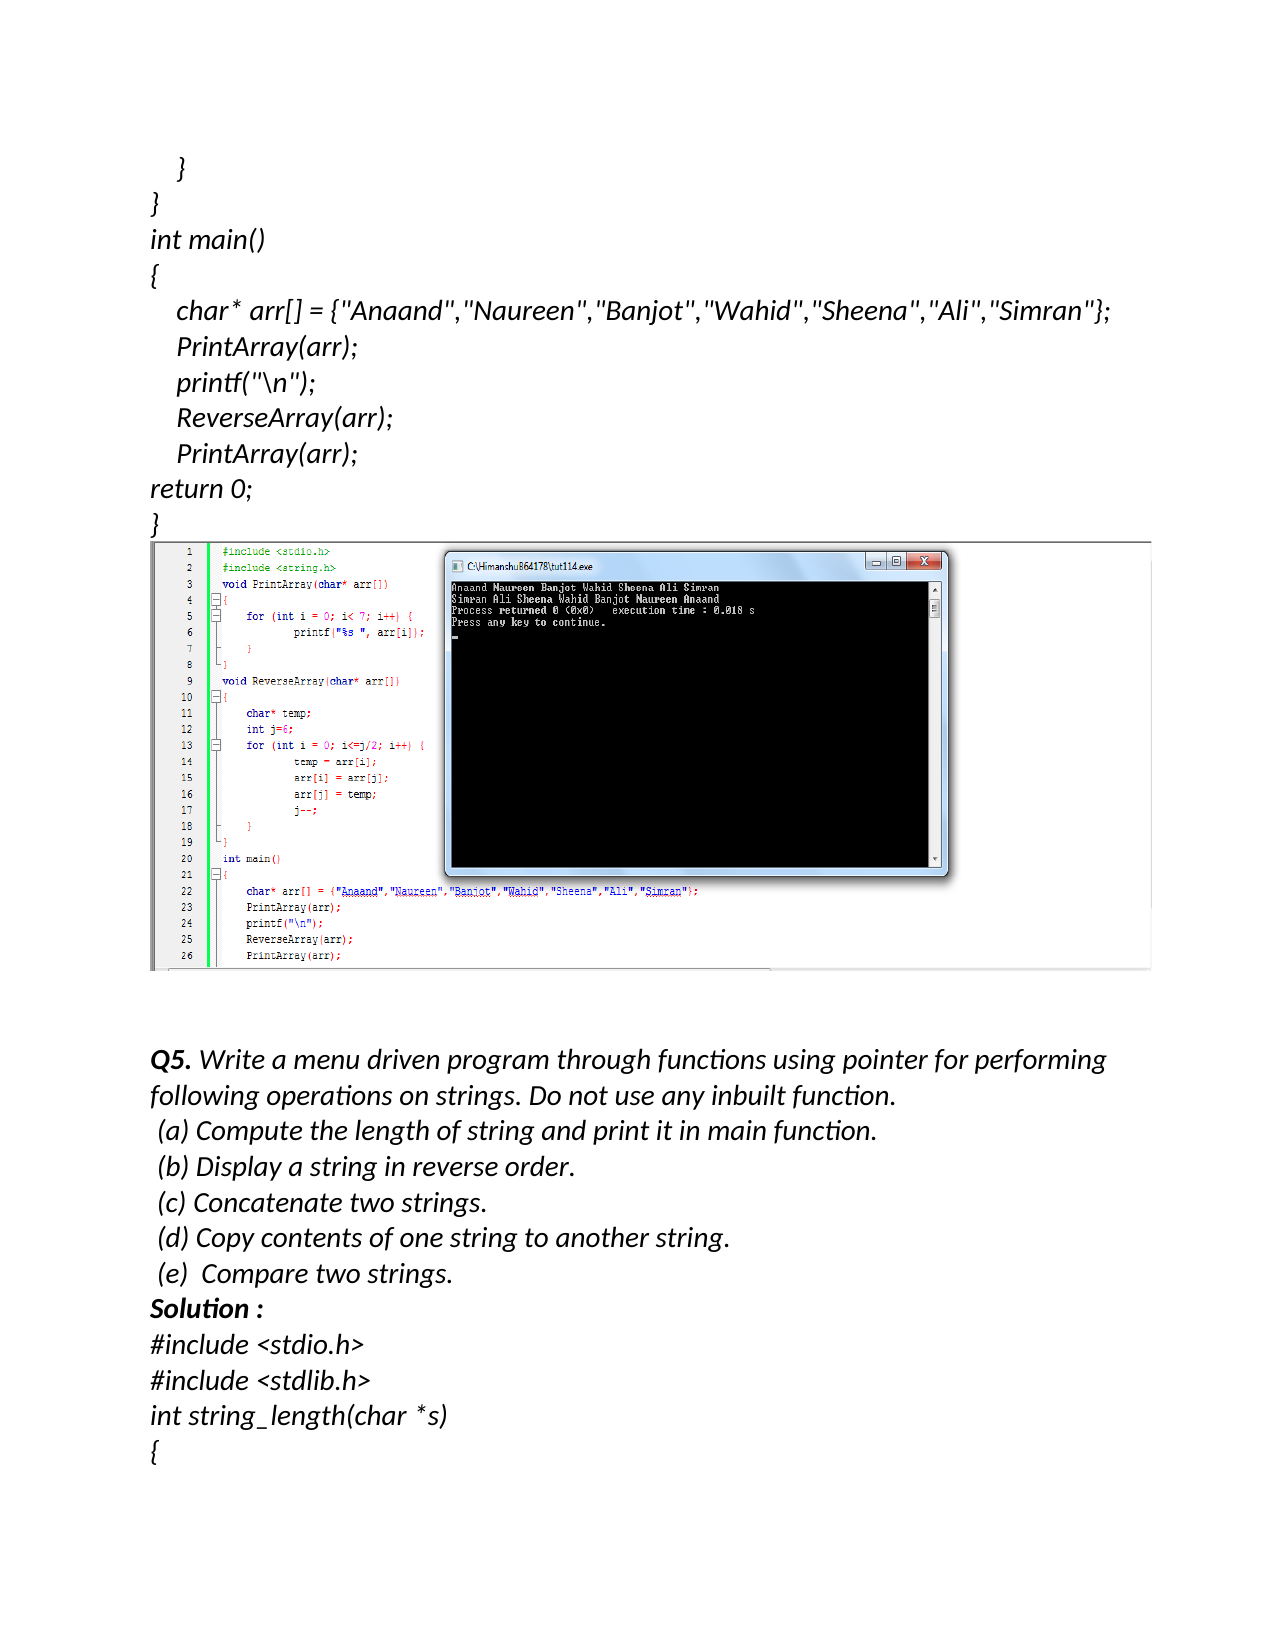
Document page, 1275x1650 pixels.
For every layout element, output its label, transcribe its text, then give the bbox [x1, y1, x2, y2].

text PrintArray(arr); [150, 435, 1125, 471]
text (b) Display a string in reverse order. [150, 1148, 1125, 1184]
text } [150, 150, 1125, 186]
text printf("\n"); [150, 364, 1125, 399]
text int main() [150, 221, 1125, 257]
text return 0; [150, 471, 1125, 506]
text Solution : [150, 1291, 1125, 1326]
text (c) Concatenate two strings. [150, 1184, 1125, 1219]
text int string_length(char *s) [150, 1397, 1125, 1433]
text PrintArray(arr); [150, 328, 1125, 364]
text { [150, 257, 1125, 292]
text #include <stdio.h> [150, 1326, 1125, 1362]
text (d) Copy contents of one string to another string. [150, 1219, 1125, 1255]
picture [150, 541, 1152, 971]
text (e) Compare two strings. [150, 1255, 1125, 1291]
text ReverseArray(arr); [150, 399, 1125, 435]
text Q5. Write a menu driven program through functions using pointer for performing following operations on strings. Do not use any inbuilt function. [150, 1041, 1125, 1112]
text } [150, 186, 1125, 221]
text #include <stdlib.h> [150, 1362, 1125, 1397]
text } [150, 506, 1125, 541]
text (a) Compute the length of string and print it in main function. [150, 1112, 1125, 1148]
text { [150, 1433, 1125, 1469]
text char* arr[] = {"Anaand","Naureen","Banjot","Wahid","Sheena","Ali","Simran"}; [150, 292, 1125, 328]
